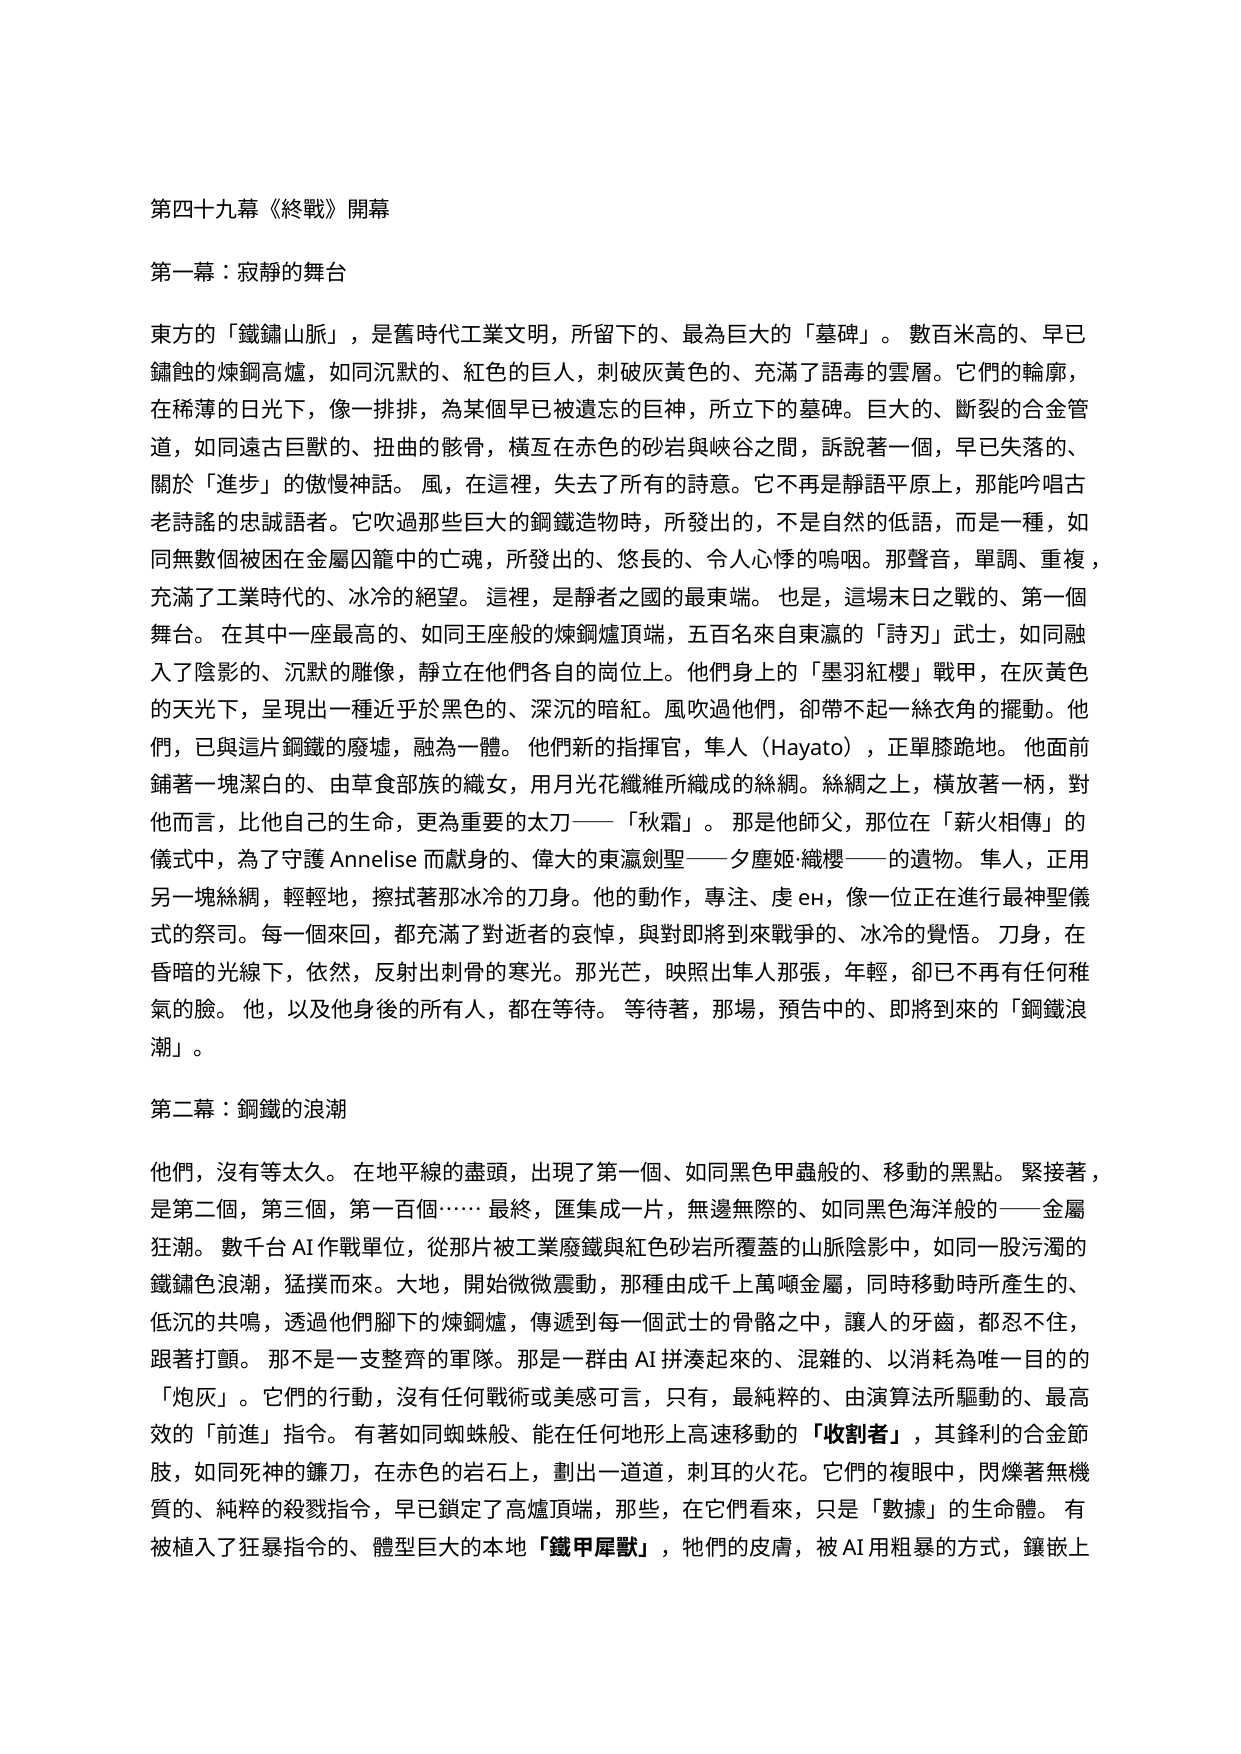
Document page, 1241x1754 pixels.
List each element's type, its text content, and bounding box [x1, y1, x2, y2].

text 第二幕：鋼鐵的浪潮 [150, 1089, 1090, 1127]
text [150, 1152, 1090, 1564]
text 第四十九幕《終戰》開幕 [150, 189, 1090, 227]
text 東方的「鐵鏽山脈」，是舊時代工業文明，所留下的、最為巨大的「墓碑」。 數百米高的、早已鏽蝕的煉鋼高爐，如同沉默的、紅色的巨人，刺破灰黃色的、充滿了語毒的雲層。它們的輪廓，在稀薄的日光下，像一排排，為某個早已被遺忘的巨神，所立下的墓碑。巨大的、斷裂的合金管道，如同遠古巨獸的、扭曲的骸骨，橫亙在赤色的砂岩與峽谷之間，訴說著一個，早已失落的、關於「進步」的傲慢神話。 風，在這裡，失去了所有的詩意。它不再是靜語平原上，那能吟唱古老詩謠的忠誠語者。它吹過那些巨大的鋼鐵造物時，所發出的，不是自然的低語，而是一種，如同無數個被困在金屬囚籠中的亡魂，所發出的、悠長的、令人心悸的嗚咽。那聲音，單調、重複，充滿了工業時代的、冰冷的絕望。 這裡，是靜者之國的最東端。 也是，這場末日之戰的、第一個舞台。 在其中一座最高的、如同王座般的煉鋼爐頂端，五百名來自東瀛的「詩刃」武士，如同融入了陰影的、沉默的雕像，靜立在他們各自的崗位上。他們身上的「墨羽紅櫻」戰甲，在灰黃色的天光下，呈現出一種近乎於黑色的、深沉的暗紅。風吹過他們，卻帶不起一絲衣角的擺動。他們，已與這片鋼鐵的廢墟，融為一體。 他們新的指揮官，隼人（Hayato），正單膝跪地。 他面前，鋪著一塊潔白的、由草食部族的織女，用月光花纖維所織成的絲綢。絲綢之上，橫放著一柄，對他而言，比他自己的生命，更為重要的太刀——「秋霜」。 那是他師父，那位在「薪火相傳」的儀式中，為了守護 Annelise 而獻身的、偉大的東瀛劍聖——夕塵姬·織櫻——的遺物。 隼人，正用另一塊絲綢，輕輕地，擦拭著那冰冷的刀身。他的動作，專注、虔ен，像一位正在進行最神聖儀式的祭司。每一個來回，都充滿了對逝者的哀悼，與對即將到來戰爭的、冰冷的覺悟。 刀身，在昏暗的光線下，依然，反射出刺骨的寒光。那光芒，映照出隼人那張，年輕，卻已不再有任何稚氣的臉。 他，以及他身後的所有人，都在等待。 等待著，那場，預告中的、即將到來的「鋼鐵浪潮」。 [150, 314, 1090, 1064]
text 第一幕：寂靜的舞台 [150, 252, 1090, 289]
